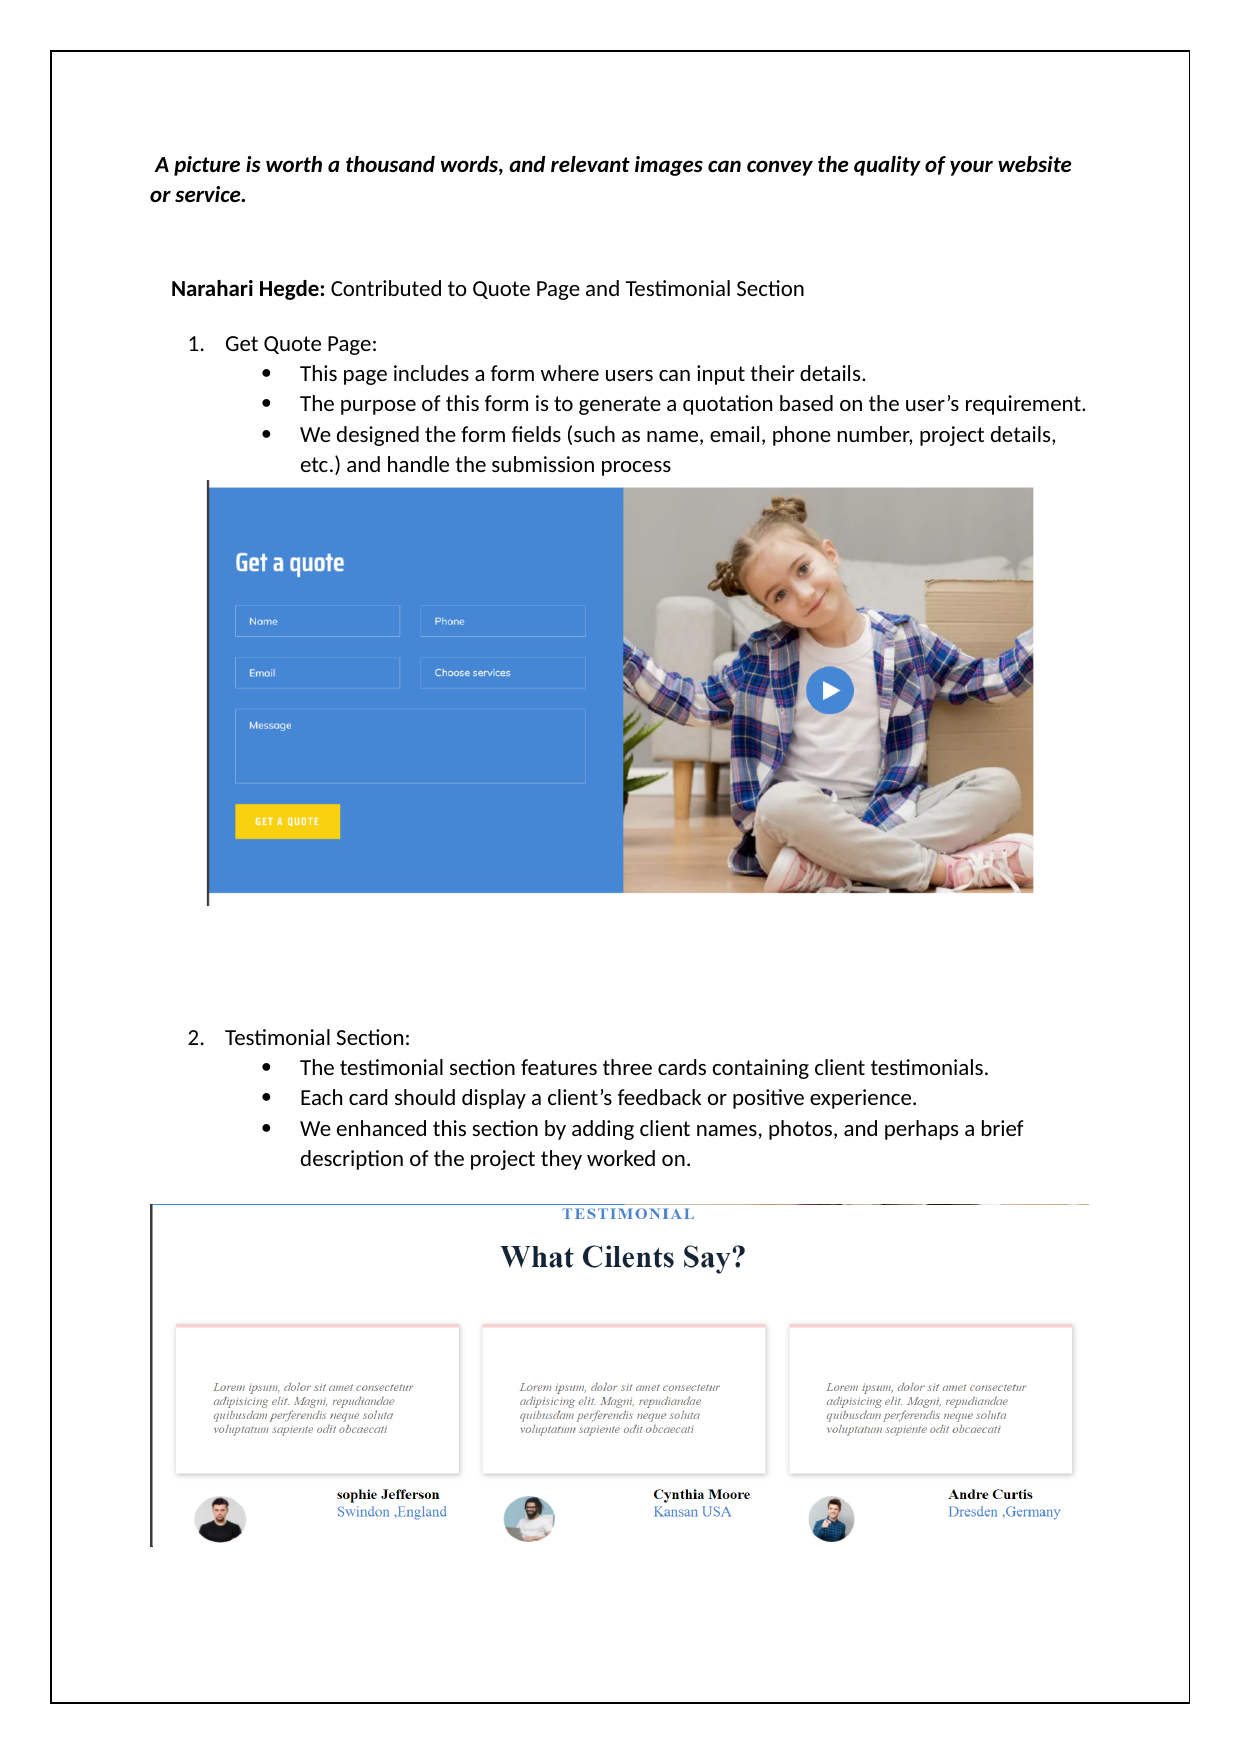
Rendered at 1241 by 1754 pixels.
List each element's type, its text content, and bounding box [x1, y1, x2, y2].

picture [150, 1204, 1089, 1547]
list Testimonial Section: [187, 1023, 1090, 1051]
list This page includes a form where users can input their details. [262, 359, 1090, 387]
list Get Quote Page: [187, 329, 1090, 357]
list The testimonial section features three cards containing client testimonials. [262, 1053, 1090, 1081]
text A picture is worth a thousand words, and relevant images can convey the quality of your website or service. [150, 150, 1090, 208]
list The purpose of this form is to generate a quotation based on the user’s requirement. [262, 389, 1090, 418]
picture [206, 480, 1034, 906]
list Each card should display a client’s feedback or positive experience. [262, 1083, 1090, 1111]
list We enhanced this section by adding client names, photos, and perhaps a brief description of the project they worked on. [262, 1114, 1090, 1172]
list We designed the form fields (such as name, email, phone number, project details, etc.) and handle the submission process [262, 420, 1090, 478]
text Narahari Hegde: Contributed to Quote Page and Testimonial Section [150, 274, 1090, 302]
